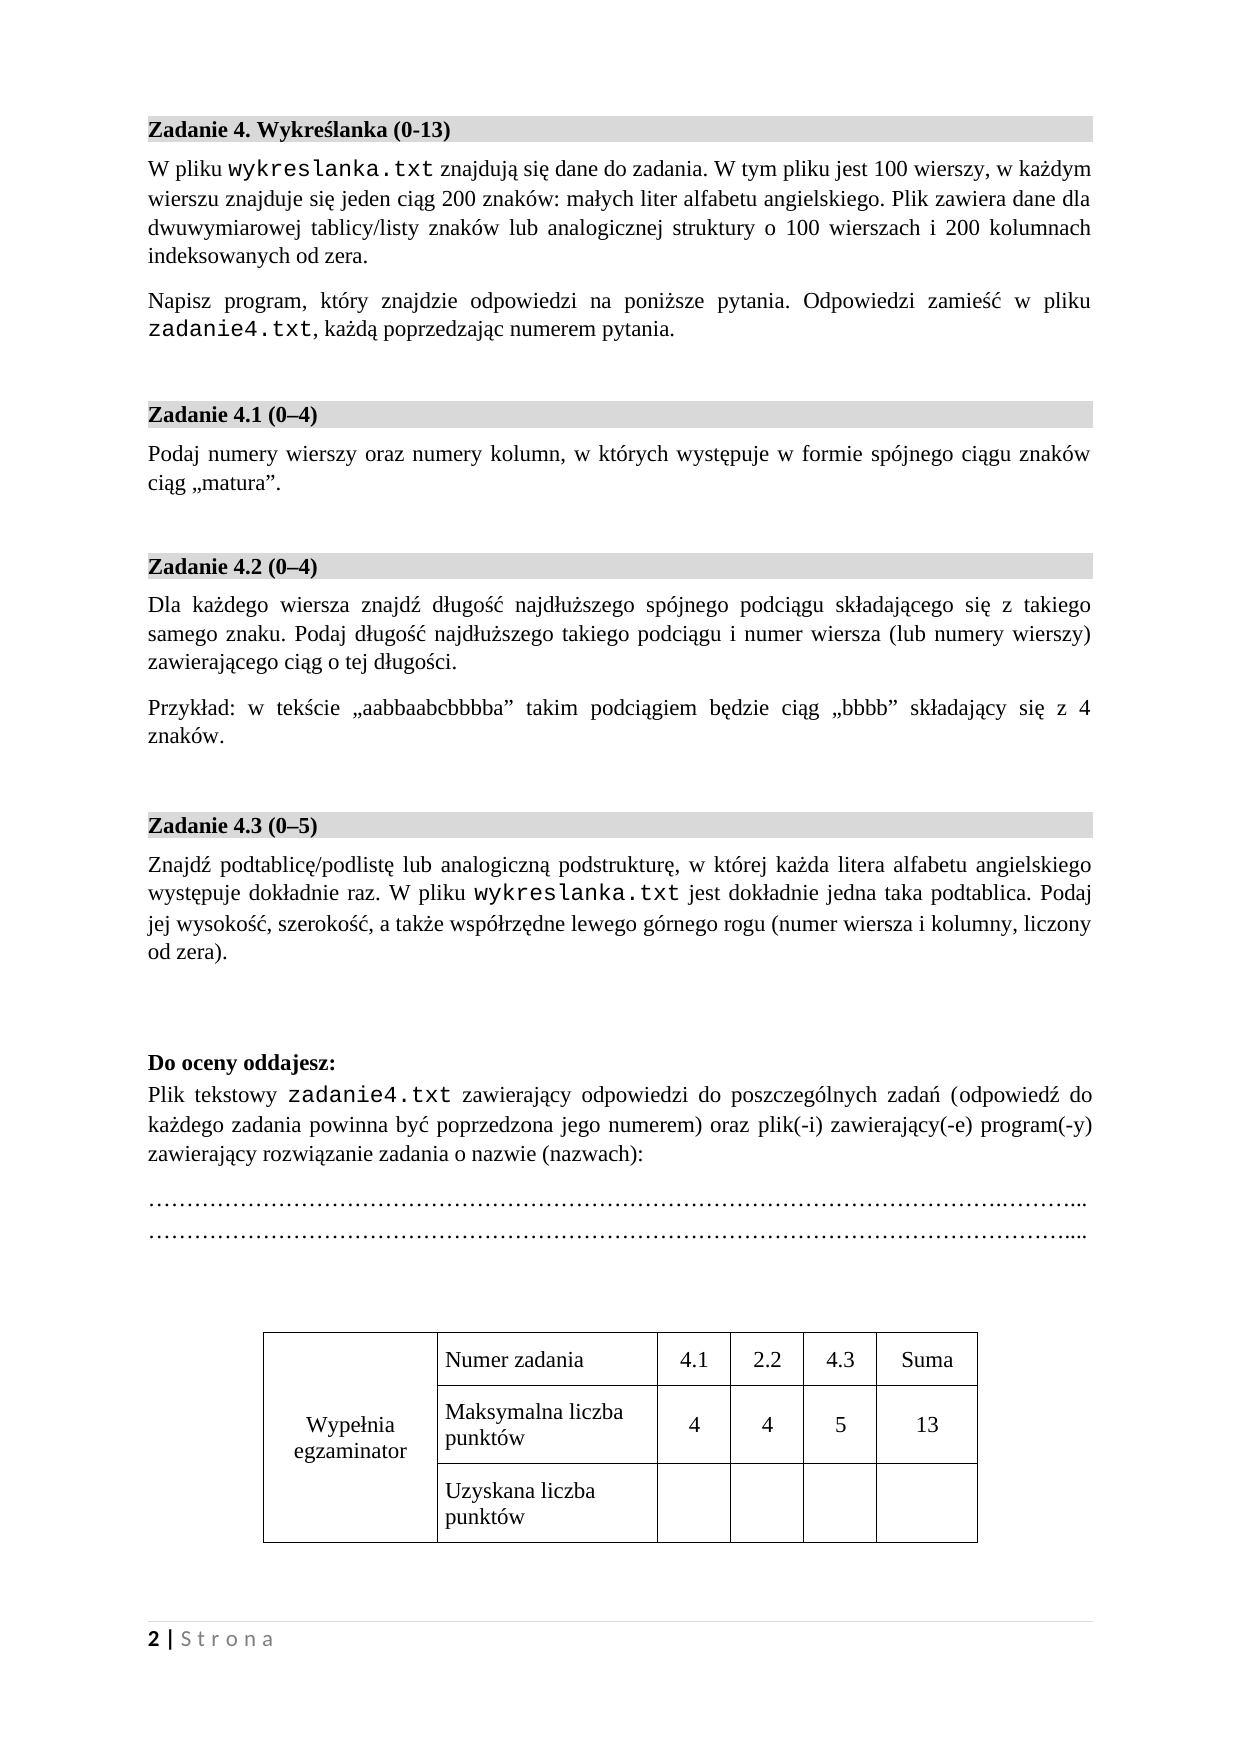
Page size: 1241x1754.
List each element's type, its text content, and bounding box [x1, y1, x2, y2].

table_cell 5 [804, 1386, 876, 1463]
text Zadanie 4.3 (0–5) [148, 812, 1093, 838]
table_cell [877, 1464, 977, 1542]
table_header 4.3 [804, 1333, 876, 1384]
text Znajdź podtablicę/podlistę lub analogiczną podstrukturę, w której każda litera alfabetu angielskiego występuje dokładnie raz. W pliku wykreslanka.txt jest dokładnie jedna taka podtablica. Podaj jej wysokość, szerokość, a także współrzędne lewego górnego rogu (numer wiersza i kolumny, liczony od zera). [148, 851, 1093, 964]
text Zadanie 4.2 (0–4) [148, 553, 1093, 579]
text Podaj numery wierszy oraz numery kolumn, w których występuje w formie spójnego ciągu znaków ciąg „matura”. [148, 440, 1093, 495]
table_cell 4 [658, 1386, 730, 1463]
text Dla każdego wiersza znajdź długość najdłuższego spójnego podciągu składającego się z takiego samego znaku. Podaj długość najdłuższego takiego podciągu i numer wiersza (lub numery wierszy) zawierającego ciąg o tej długości. [148, 592, 1093, 675]
text Zadanie 4.1 (0–4) [148, 401, 1093, 428]
table_cell [804, 1464, 876, 1542]
text Zadanie 4. Wykreślanka (0-13) [148, 116, 1093, 142]
table_cell [658, 1464, 730, 1542]
table_cell 4 [731, 1386, 803, 1463]
text ………………………………………………………………………………………………………….... [148, 1218, 1093, 1244]
table_header Numer zadania [438, 1333, 657, 1384]
text W pliku wykreslanka.txt znajdują się dane do zadania. W tym pliku jest 100 wierszy, w każdym wierszu znajduje się jeden ciąg 200 znaków: małych liter alfabetu angielskiego. Plik zawiera dane dla dwuwymiarowej tablicy/listy znaków lub analogicznej struktury o 100 wierszach i 200 kolumnach indeksowanych od zera. [148, 155, 1093, 268]
table_header Suma [877, 1333, 977, 1384]
text Do oceny oddajesz: [148, 1048, 1093, 1075]
table_cell 13 [877, 1386, 977, 1463]
text Plik tekstowy zadanie4.txt zawierający odpowiedzi do poszczególnych zadań (odpowiedź do każdego zadania powinna być poprzedzona jego numerem) oraz plik(-i) zawierający(-e) program(-y) zawierający rozwiązanie zadania o nazwie (nazwach): [148, 1081, 1093, 1166]
text ………………………………………………………………………………………………….………... [148, 1185, 1093, 1211]
table_header 2.2 [731, 1333, 803, 1384]
text Napisz program, który znajdzie odpowiedzi na poniższe pytania. Odpowiedzi zamieść w pliku zadanie4.txt, każdą poprzedzając numerem pytania. [148, 287, 1093, 344]
table_header 4.1 [658, 1333, 730, 1384]
table_cell Uzyskana liczba punktów [438, 1464, 657, 1542]
table_cell [731, 1464, 803, 1542]
table_cell Maksymalna liczba punktów [438, 1386, 657, 1463]
text Przykład: w tekście „aabbaabcbbbba” takim podciągiem będzie ciąg „bbbb” składający się z 4 znaków. [148, 693, 1093, 748]
table_header Wypełnia egzaminator [264, 1333, 437, 1542]
